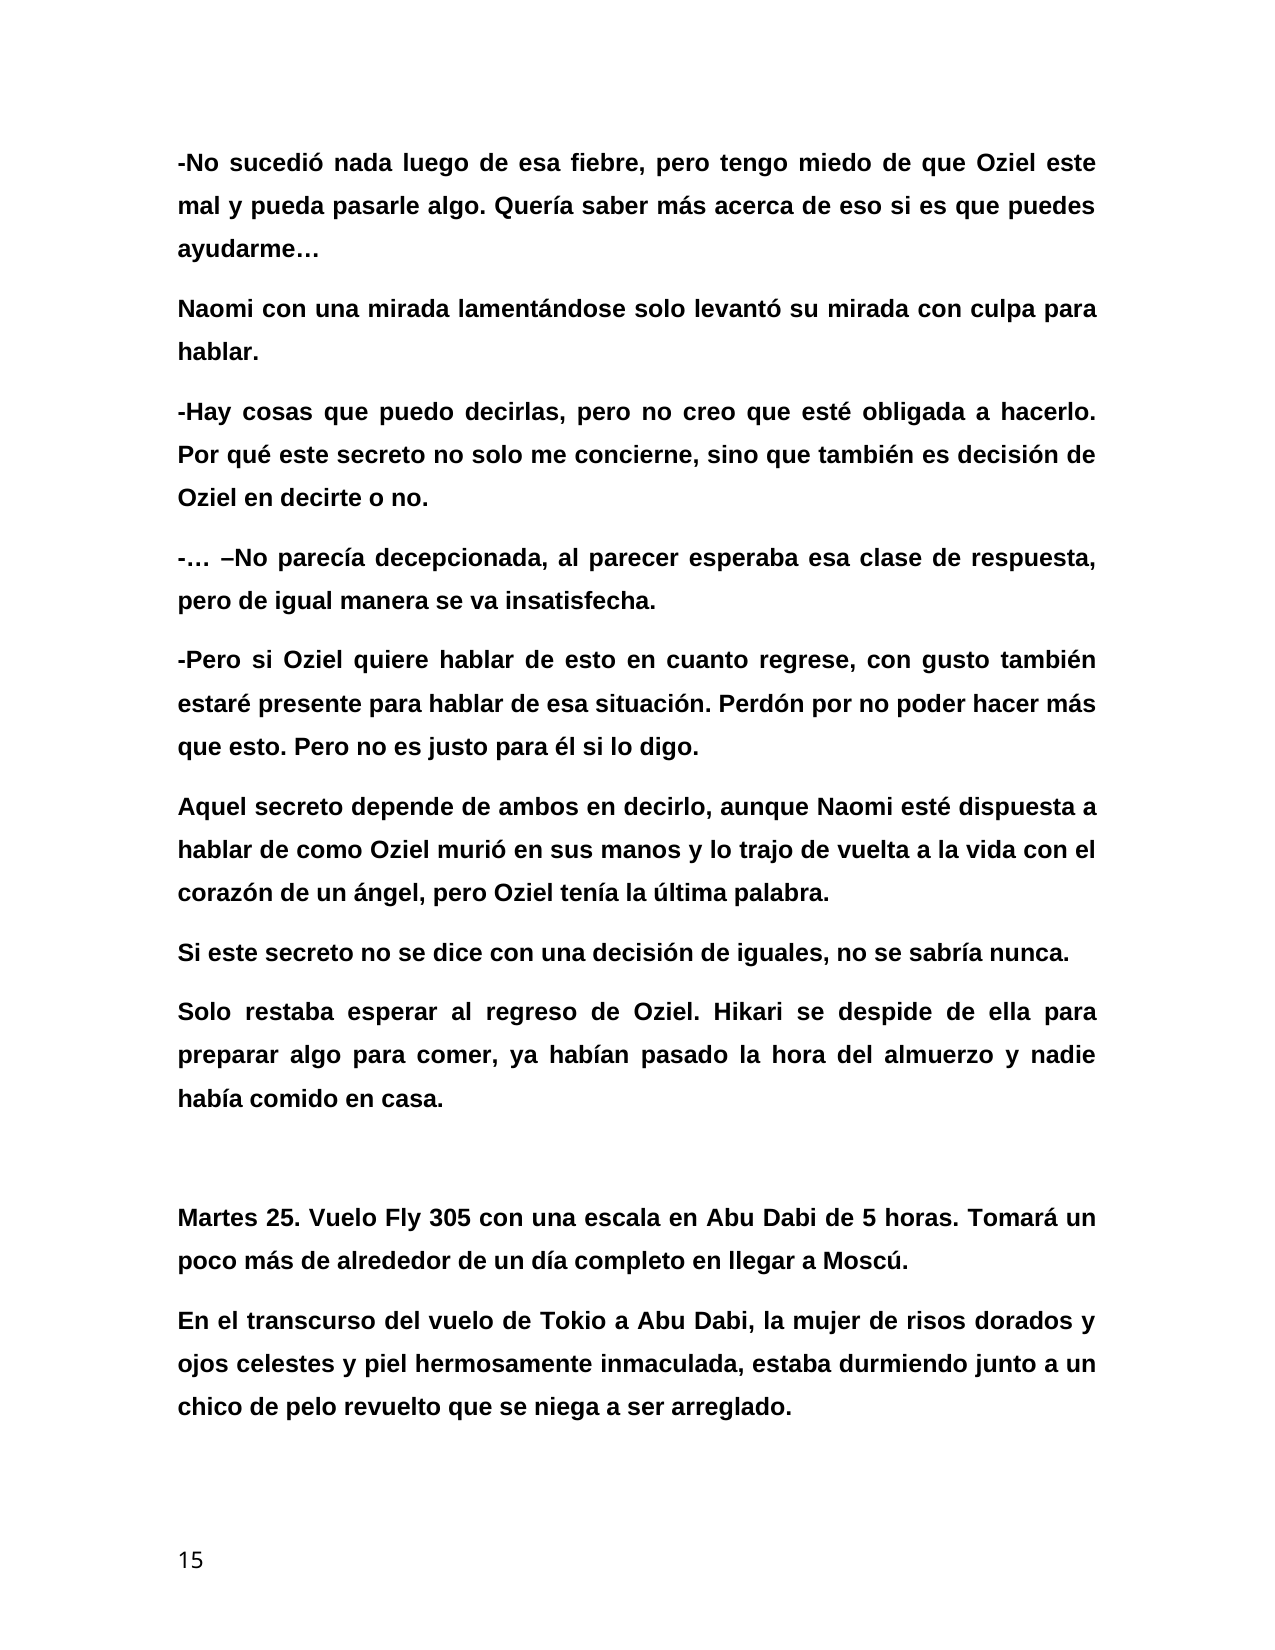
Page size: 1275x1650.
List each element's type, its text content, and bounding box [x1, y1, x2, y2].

text -No sucedió nada luego de esa fiebre, pero tengo miedo de que Oziel este mal y pueda pasarle algo. Quería saber más acerca de eso si es que puedes ayudarme… [177, 148, 1098, 263]
text Si este secreto no se dice con una decisión de iguales, no se sabría nunca. [177, 938, 1098, 966]
text -Hay cosas que puedo decirlas, pero no creo que esté obligada a hacerlo. Por qué este secreto no solo me concierne, sino que también es decisión de Oziel en decirte o no. [177, 397, 1098, 512]
text Aquel secreto depende de ambos en decirlo, aunque Naomi esté dispuesta a hablar de como Oziel murió en sus manos y lo trajo de vuelta a la vida con el corazón de un ángel, pero Oziel tenía la última palabra. [177, 792, 1098, 907]
text Solo restaba esperar al regreso de Oziel. Hikari se despide de ella para preparar algo para comer, ya habían pasado la hora del almuerzo y nadie había comido en casa. [177, 997, 1098, 1112]
text -Pero si Oziel quiere hablar de esto en cuanto regrese, con gusto también estaré presente para hablar de esa situación. Perdón por no poder hacer más que esto. Pero no es justo para él si lo digo. [177, 646, 1098, 761]
text Naomi con una mirada lamentándose solo levantó su mirada con culpa para hablar. [177, 294, 1098, 366]
text En el transcurso del vuelo de Tokio a Abu Dabi, la mujer de risos dorados y ojos celestes y piel hermosamente inmaculada, estaba durmiendo junto a un chico de pelo revuelto que se niega a ser arreglado. [177, 1306, 1098, 1421]
text -… –No parecía decepcionada, al parecer esperaba esa clase de respuesta, pero de igual manera se va insatisfecha. [177, 543, 1098, 614]
text Martes 25. Vuelo Fly 305 con una escala en Abu Dabi de 5 horas. Tomará un poco más de alrededor de un día completo en llegar a Moscú. [177, 1203, 1098, 1275]
